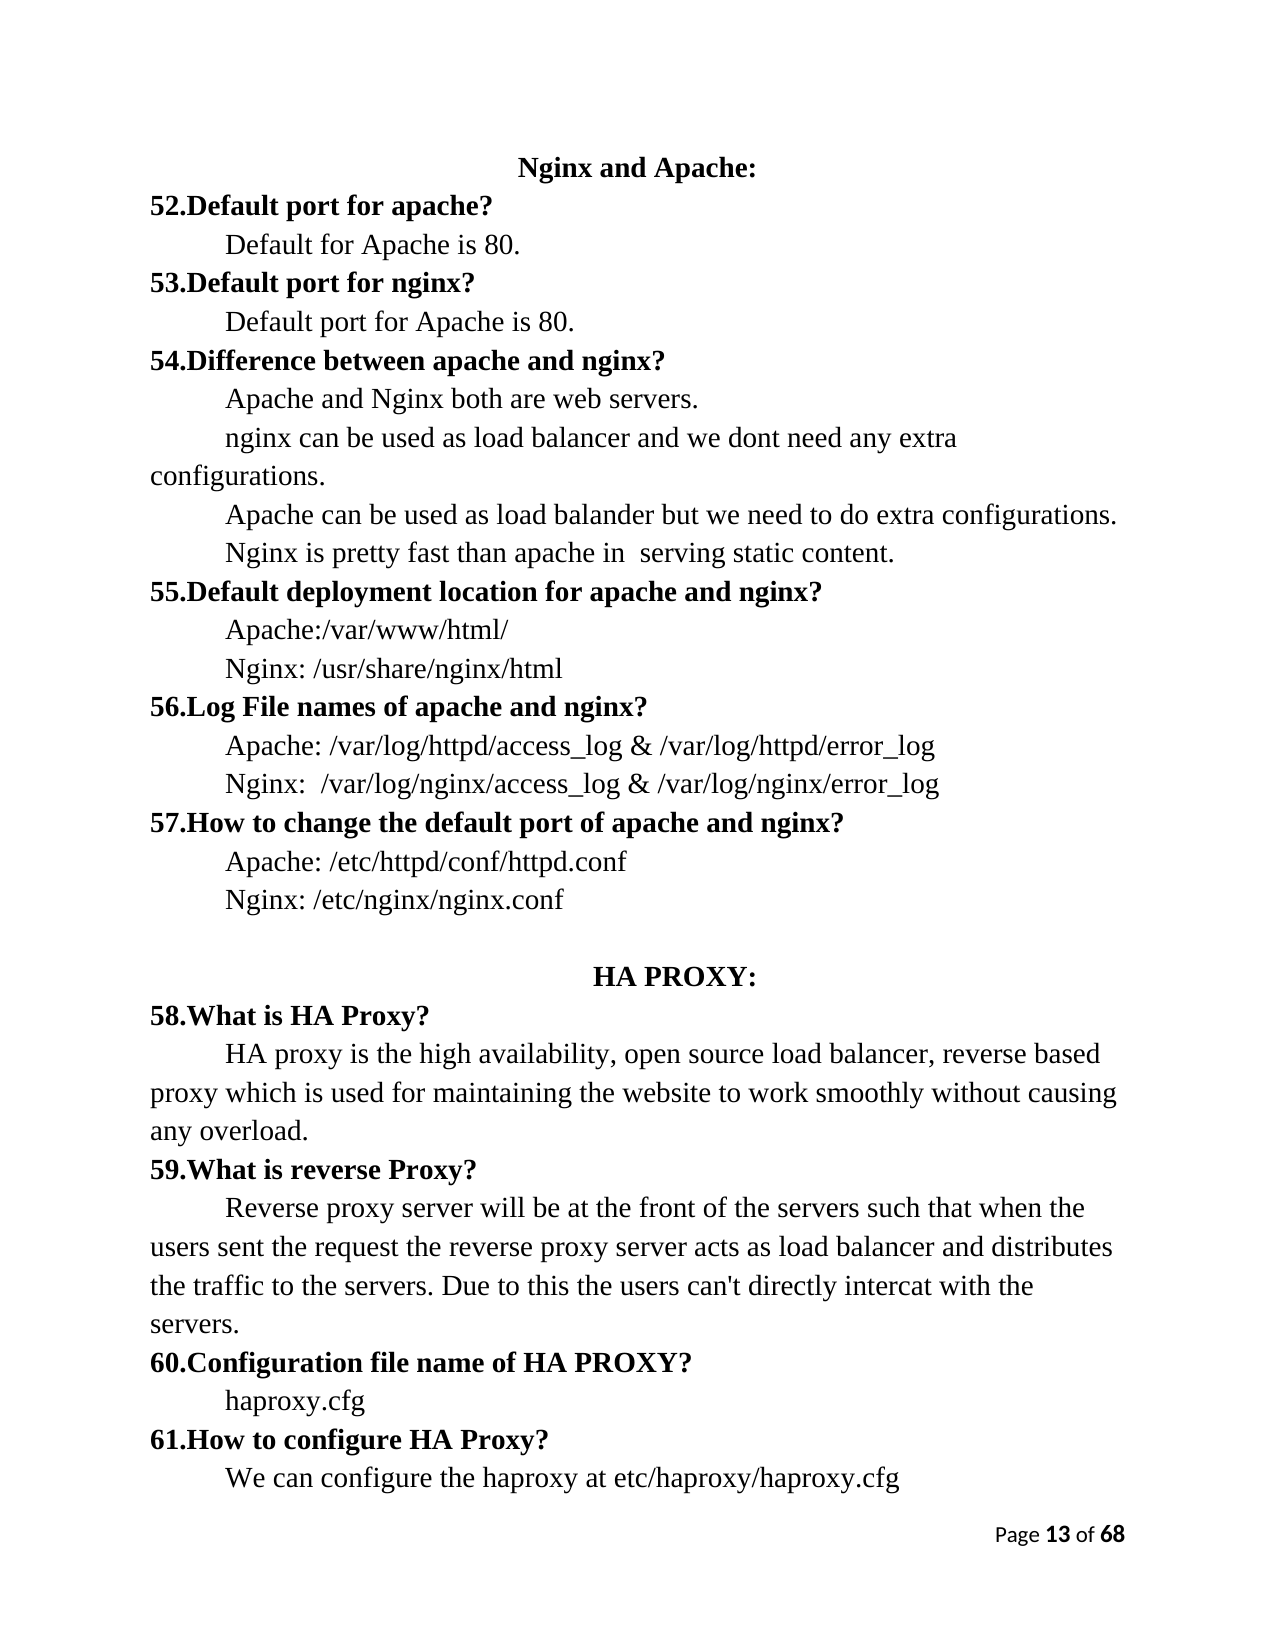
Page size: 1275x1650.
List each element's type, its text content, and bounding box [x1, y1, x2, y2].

text HA proxy is the high availability, open source load balancer, reverse based proxy which is used for maintaining the website to work smoothly without causing any overload. [150, 1036, 1125, 1147]
text Default port for Apache is 80. [150, 304, 1125, 338]
text 55.Default deployment location for apache and nginx? [150, 574, 1125, 607]
text Nginx is pretty fast than apache in serving static content. [150, 535, 1125, 569]
text Apache: /etc/httpd/conf/httpd.conf [150, 844, 1125, 877]
text 53.Default port for nginx? [150, 266, 1125, 299]
text 57.How to change the default port of apache and nginx? [150, 805, 1125, 839]
text Apache:/var/www/html/ [150, 612, 1125, 646]
text 56.Log File names of apache and nginx? [150, 689, 1125, 723]
text Nginx: /usr/share/nginx/html [150, 651, 1125, 684]
text Default for Apache is 80. [150, 227, 1125, 261]
text Apache: /var/log/httpd/access_log & /var/log/httpd/error_log [150, 728, 1125, 762]
text Apache and Nginx both are web servers. [150, 381, 1125, 415]
text Nginx and Apache: [150, 150, 1125, 183]
text Reverse proxy server will be at the front of the servers such that when the users sent the request the reverse proxy server acts as load balancer and distributes the traffic to the servers. Due to this the users can't directly intercat with the servers. [150, 1191, 1125, 1340]
text nginx can be used as load balancer and we dont need any extra configurations. [150, 420, 1125, 492]
text Nginx: /var/log/nginx/access_log & /var/log/nginx/error_log [150, 767, 1125, 800]
text 52.Default port for apache? [150, 188, 1125, 222]
text 58.What is HA Proxy? [150, 998, 1125, 1031]
text 54.Difference between apache and nginx? [150, 343, 1125, 376]
text We can configure the haproxy at etc/haproxy/haproxy.cfg [150, 1460, 1125, 1494]
text 61.How to configure HA Proxy? [150, 1422, 1125, 1455]
text Nginx: /etc/nginx/nginx.conf [150, 882, 1125, 916]
text HA PROXY: [150, 959, 1125, 993]
text 60.Configuration file name of HA PROXY? [150, 1345, 1125, 1378]
text Apache can be used as load balander but we need to do extra configurations. [150, 497, 1125, 530]
text haproxy.cfg [150, 1383, 1125, 1417]
text 59.What is reverse Proxy? [150, 1152, 1125, 1186]
